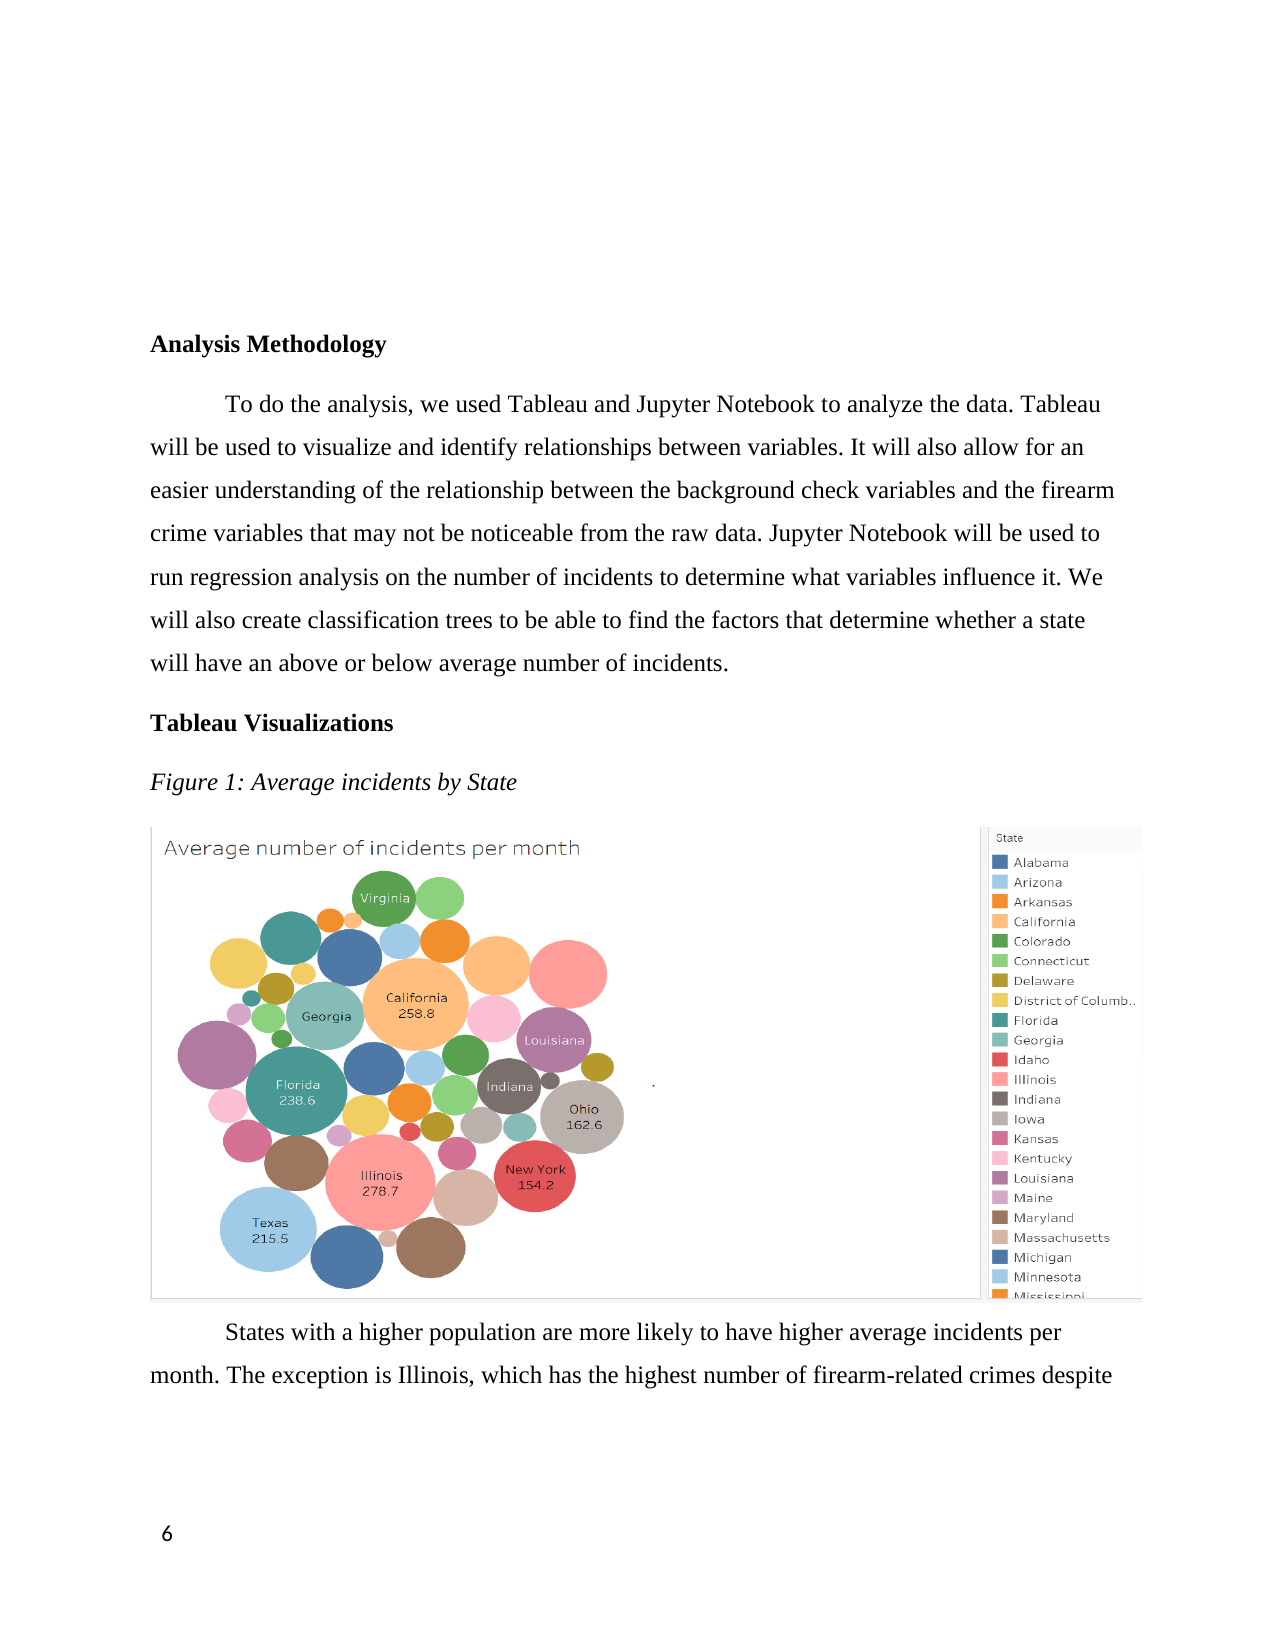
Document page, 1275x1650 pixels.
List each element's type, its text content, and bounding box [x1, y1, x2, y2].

picture [150, 827, 1143, 1303]
text Analysis Methodology [150, 329, 1125, 358]
text Figure 1: Average incidents by State [150, 767, 1125, 796]
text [150, 1303, 1125, 1389]
text Tableau Visualizations [150, 708, 1125, 736]
text To do the analysis, we used Tableau and Jupyter Notebook to analyze the data. Tableau will be used to visualize and identify relationships between variables. It will also allow for an easier understanding of the relationship between the background check variables and the firearm crime variables that may not be noticeable from the raw data. Jupyter Notebook will be used to run regression analysis on the number of incidents to determine what variables influence it. We will also create classification trees to be able to find the factors that determine whether a state will have an above or below average number of incidents. [150, 389, 1125, 677]
